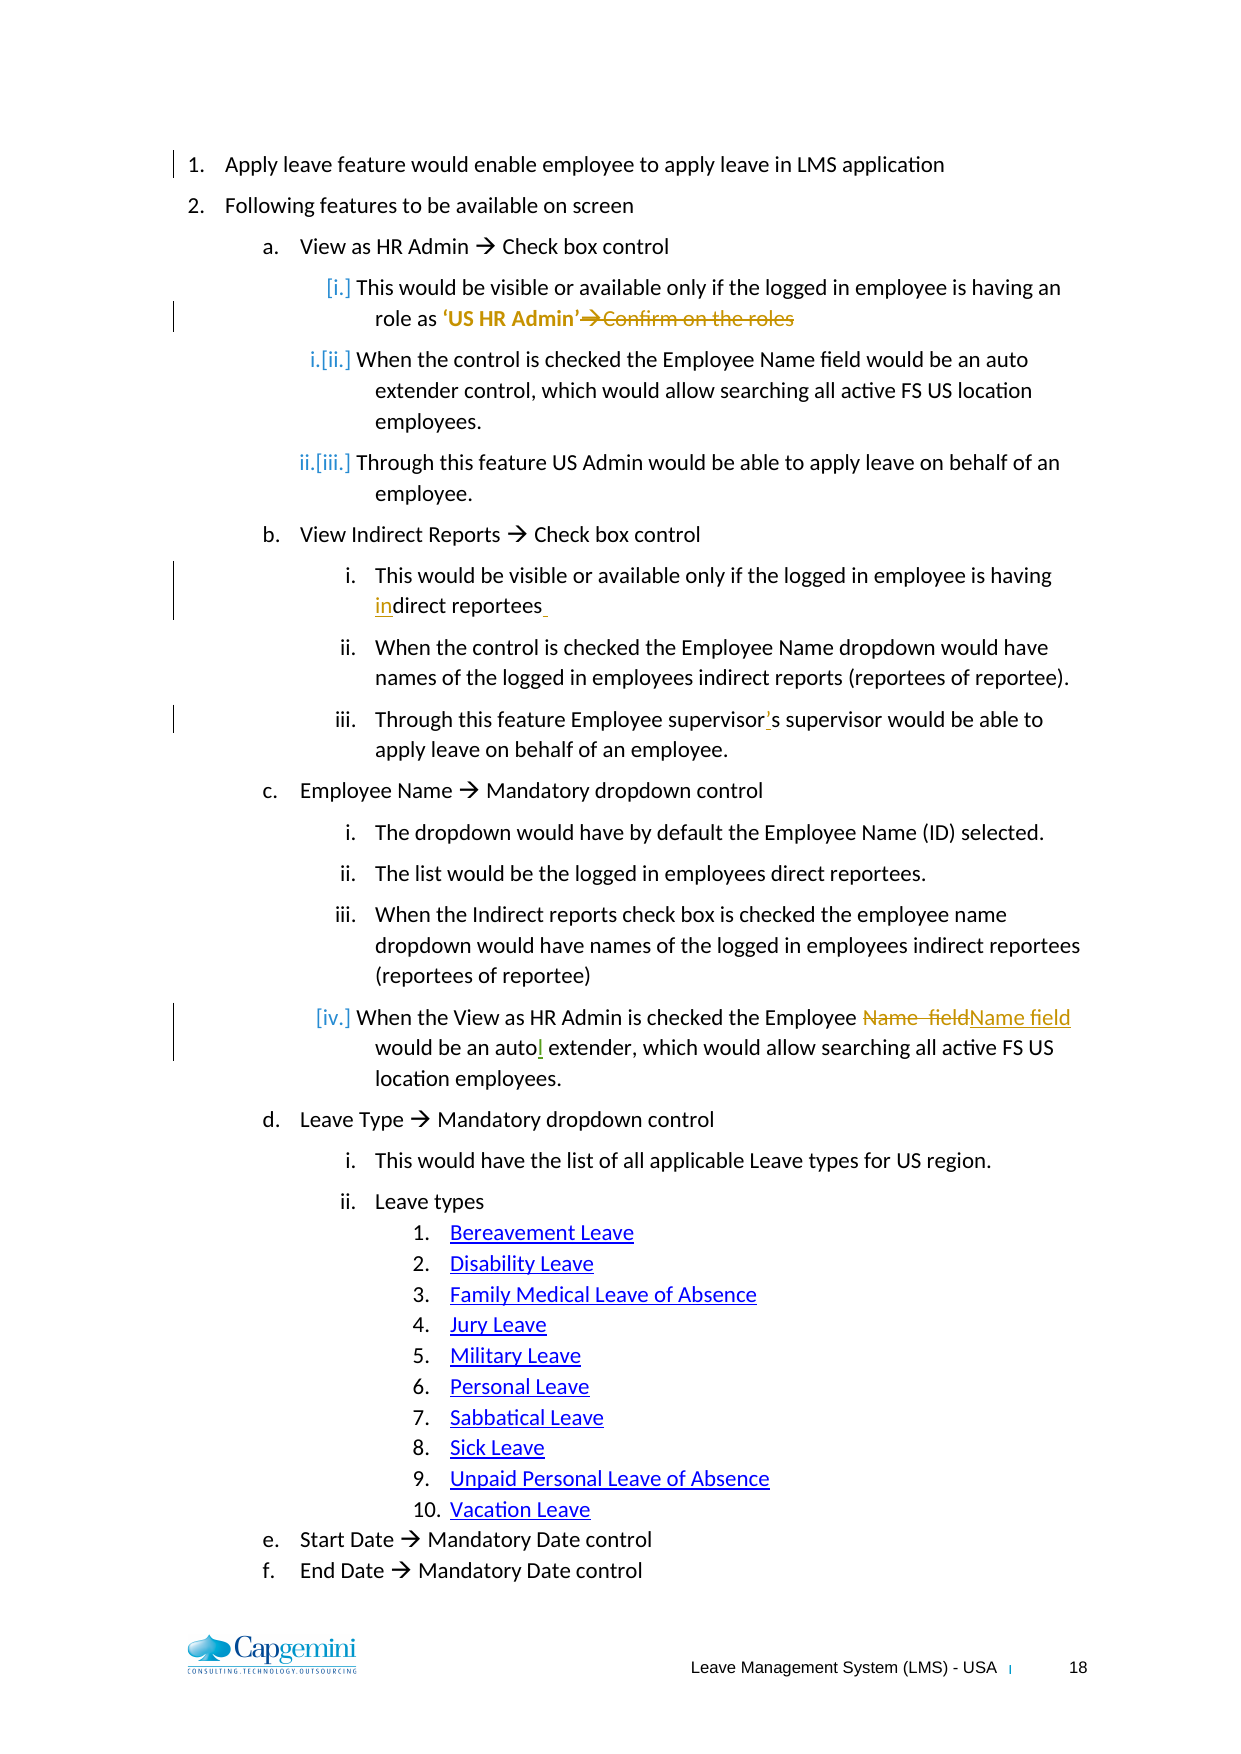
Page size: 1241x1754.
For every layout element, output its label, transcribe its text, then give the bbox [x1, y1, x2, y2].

list This would have the list of all applicable Leave types for US region. [356, 1146, 1090, 1174]
list Bereavement Leave [412, 1218, 1090, 1246]
list When the View as HR Admin is checked the Employee would be an auto extender, which would allow searching all active FS US location employees. [356, 1003, 1090, 1092]
list Apply leave feature would enable employee to apply leave in LMS application [187, 150, 1090, 178]
list When the control is checked the Employee Name field would be an auto extender control, which would allow searching all active FS US location employees. [356, 345, 1090, 435]
list Vacation Leave [412, 1495, 1090, 1523]
list This would be visible or available only if the logged in employee is having direct reportees [356, 561, 1090, 620]
list View Indirect Reports Check box control [262, 520, 1090, 548]
list Leave types [356, 1187, 1090, 1216]
list Unpaid Personal Leave of Absence [412, 1464, 1090, 1492]
list When the Indirect reports check box is checked the employee name dropdown would have names of the logged in employees indirect reportees (reportees of reportee) [356, 900, 1090, 989]
list Through this feature Employee supervisors supervisor would be able to apply leave on behalf of an employee. [356, 705, 1090, 763]
list Through this feature US Admin would be able to apply leave on behalf of an employee. [356, 448, 1090, 507]
list This would be visible or available only if the logged in employee is having an role as ‘US HR Admin’ [356, 273, 1090, 332]
list Employee Name Mandatory dropdown control [262, 777, 1090, 804]
list Leave Type Mandatory dropdown control [262, 1105, 1090, 1133]
list Start Date Mandatory Date control [262, 1526, 1090, 1553]
list Family Medical Leave of Absence [412, 1280, 1090, 1308]
list View as HR Admin Check box control [262, 232, 1090, 260]
list Following features to be available on screen [187, 191, 1090, 219]
list Personal Leave [412, 1372, 1090, 1400]
picture [187, 1634, 357, 1674]
list Disability Leave [412, 1249, 1090, 1277]
list When the control is checked the Employee Name dropdown would have names of the logged in employees indirect reports (reportees of reportee). [356, 633, 1090, 692]
list Sabbatical Leave [412, 1403, 1090, 1431]
list Military Leave [412, 1341, 1090, 1369]
list The list would be the logged in employees direct reportees. [356, 859, 1090, 887]
list End Date Mandatory Date control [262, 1556, 1090, 1584]
list Jury Leave [412, 1310, 1090, 1338]
list Sick Leave [412, 1433, 1090, 1461]
list The dropdown would have by default the Employee Name (ID) selected. [356, 818, 1090, 846]
